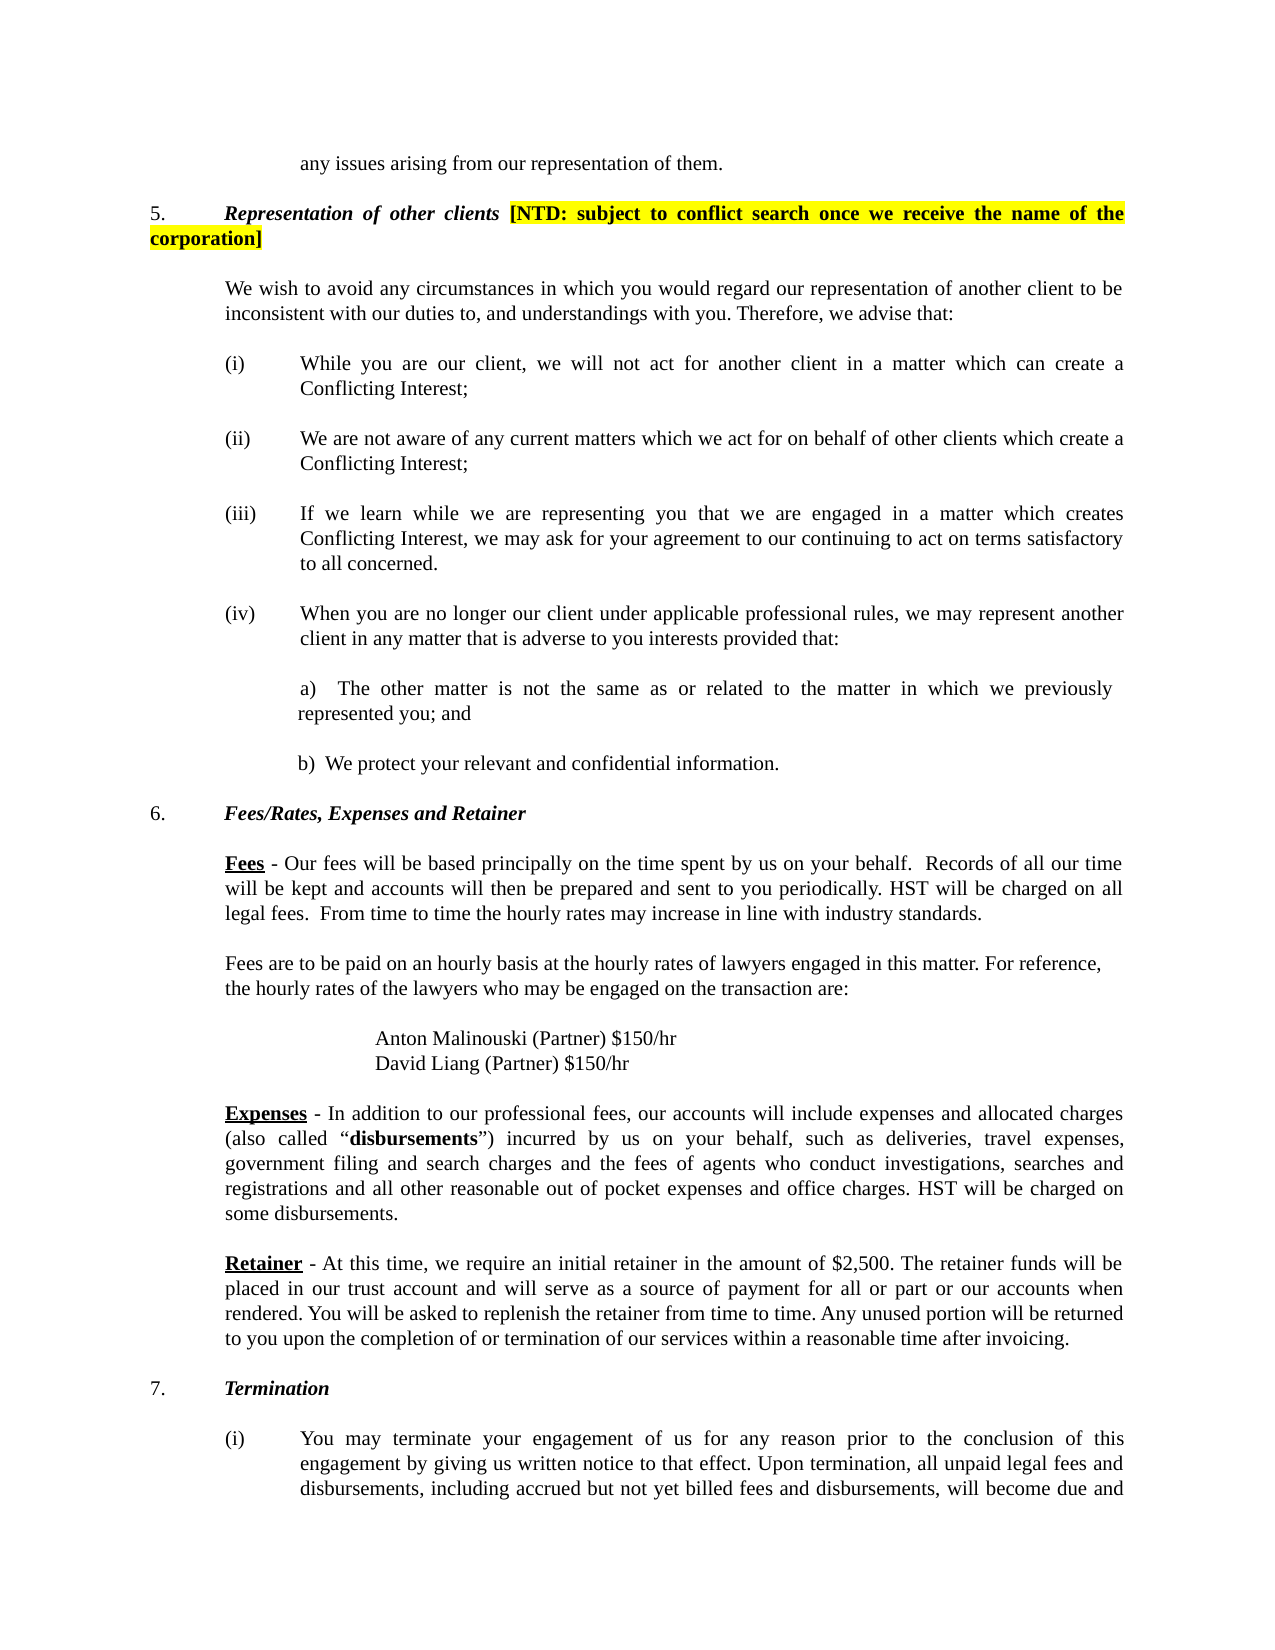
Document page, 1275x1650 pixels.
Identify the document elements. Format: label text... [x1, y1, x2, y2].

text b) We protect your relevant and confidential information. [150, 750, 1125, 775]
text a) The other matter is not the same as or related to the matter in which we previously represented you; and [225, 675, 1125, 725]
text 5. Representation of other clients [NTD: subject to conflict search once we receive the name of the corporation] [150, 200, 1125, 250]
text David Liang (Partner) $150/hr [300, 1050, 1125, 1075]
text (ii) We are not aware of any current matters which we act for on behalf of other clients which create a Conflicting Interest; [225, 425, 1125, 475]
text (iii) If we learn while we are representing you that we are engaged in a matter which creates Conflicting Interest, we may ask for your agreement to our continuing to act on terms satisfactory to all concerned. [225, 500, 1125, 575]
text Fees - Our fees will be based principally on the time spent by us on your behalf. Records of all our time will be kept and accounts will then be prepared and sent to you periodically. HST will be charged on all legal fees. From time to time the hourly rates may increase in line with industry standards. [225, 850, 1125, 925]
text Fees are to be paid on an hourly basis at the hourly rates of lawyers engaged in this matter. For reference, the hourly rates of the lawyers who may be engaged on the transaction are: [225, 950, 1125, 1000]
text Anton Malinouski (Partner) $150/hr [300, 1025, 1125, 1050]
text 7. Termination [150, 1375, 1125, 1400]
text (iv) When you are no longer our client under applicable professional rules, we may represent another client in any matter that is adverse to you interests provided that: [225, 600, 1125, 650]
text Retainer - At this time, we require an initial retainer in the amount of $2,500. The retainer funds will be placed in our trust account and will serve as a source of payment for all or part or our accounts when rendered. You will be asked to replenish the retainer from time to time. Any unused portion will be returned to you upon the completion of or termination of our services within a reasonable time after invoicing. [225, 1250, 1125, 1350]
text Expenses - In addition to our professional fees, our accounts will include expenses and allocated charges (also called “disbursements”) incurred by us on your behalf, such as deliveries, travel expenses, government filing and search charges and the fees of agents who conduct investigations, searches and registrations and all other reasonable out of pocket expenses and office charges. HST will be charged on some disbursements. [225, 1100, 1125, 1225]
text 6. Fees/Rates, Expenses and Retainer [150, 800, 1125, 825]
text (i) While you are our client, we will not act for another client in a matter which can create a Conflicting Interest; [225, 350, 1125, 400]
